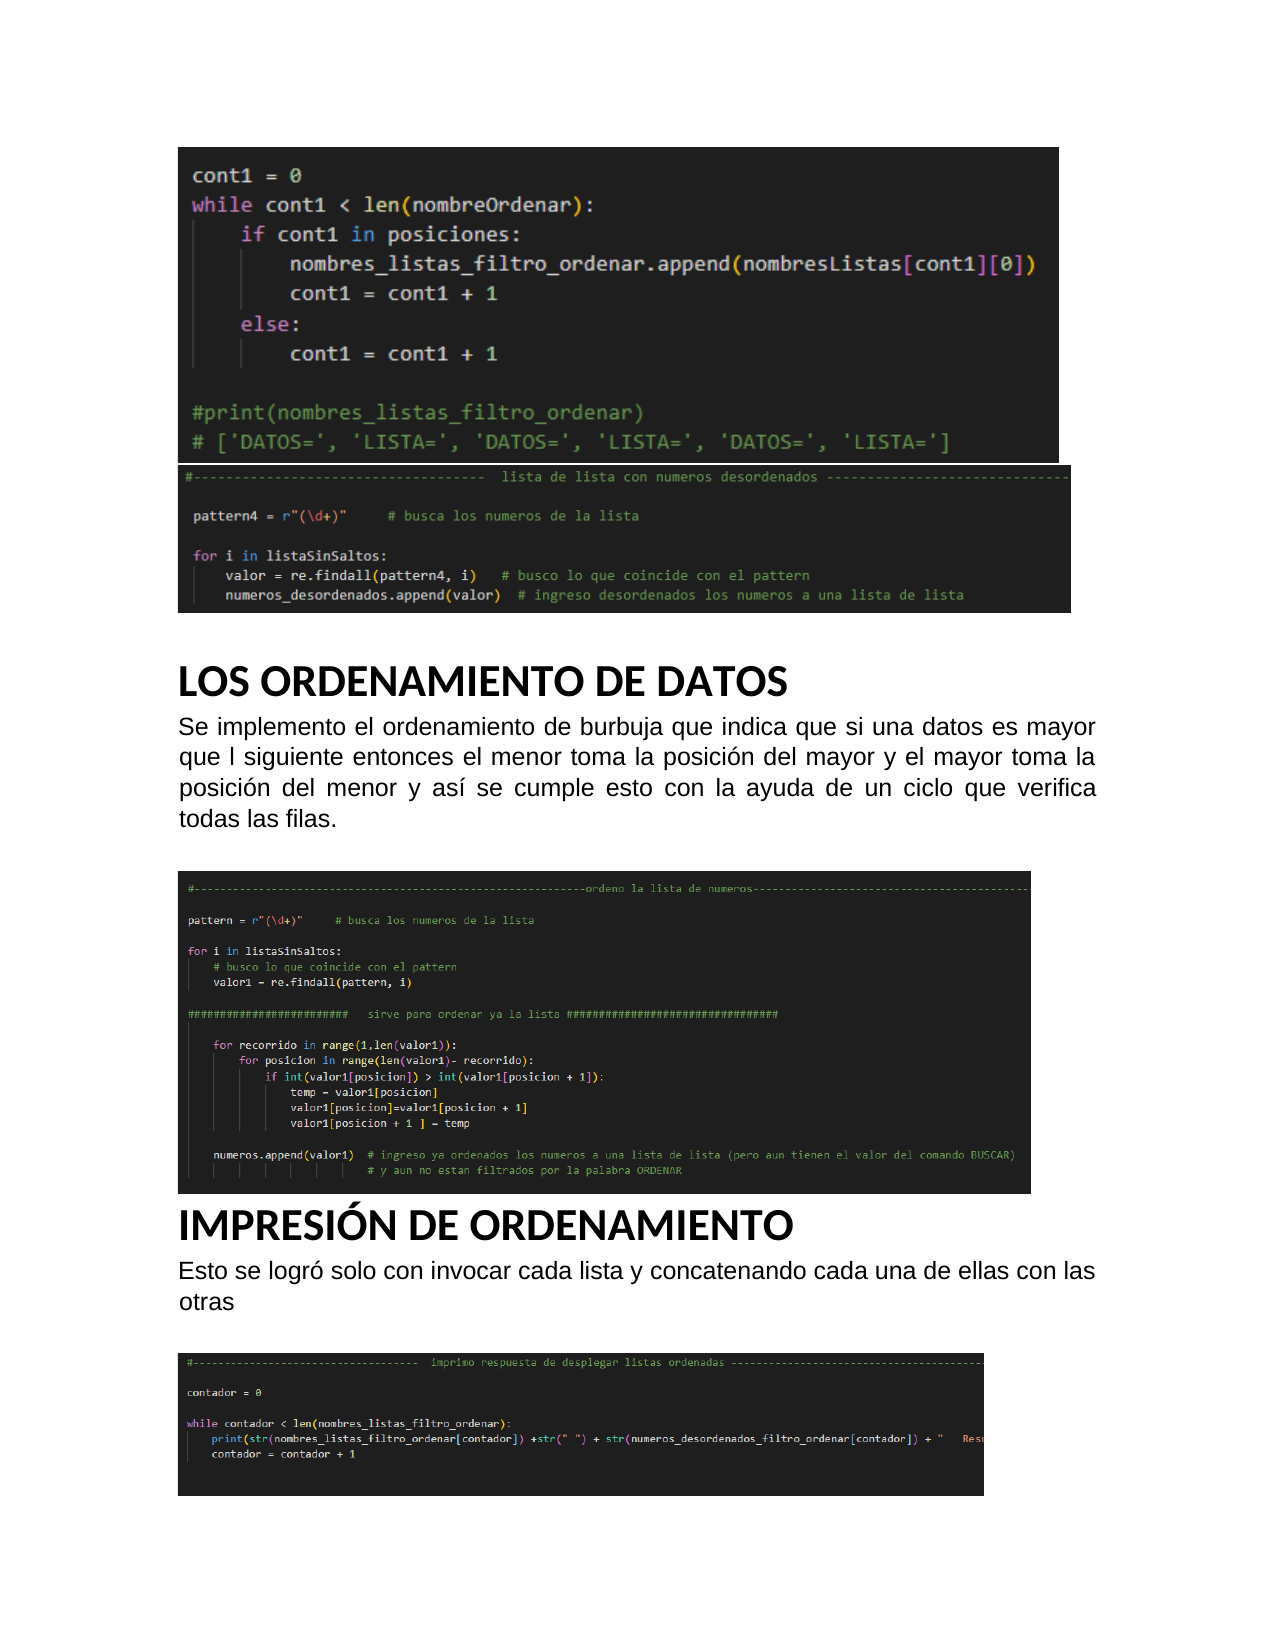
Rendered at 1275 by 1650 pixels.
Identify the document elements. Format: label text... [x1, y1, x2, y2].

text IMPRESIÓN DE ORDENAMIENTO [178, 1196, 1098, 1252]
text LOS ORDENAMIENTO DE DATOS [178, 652, 1098, 707]
picture [177, 1353, 984, 1496]
text Se implemento el ordenamiento de burbuja que indica que si una datos es mayor que l siguiente entonces el menor toma la posición del mayor y el mayor toma la posición del menor y así se cumple esto con la ayuda de un ciclo que verifica todas las filas. [178, 712, 1098, 833]
text Esto se logró solo con invocar cada lista y concatenando cada una de ellas con las otras [178, 1256, 1098, 1316]
picture [177, 465, 1071, 613]
picture [177, 871, 1031, 1194]
picture [177, 147, 1059, 463]
